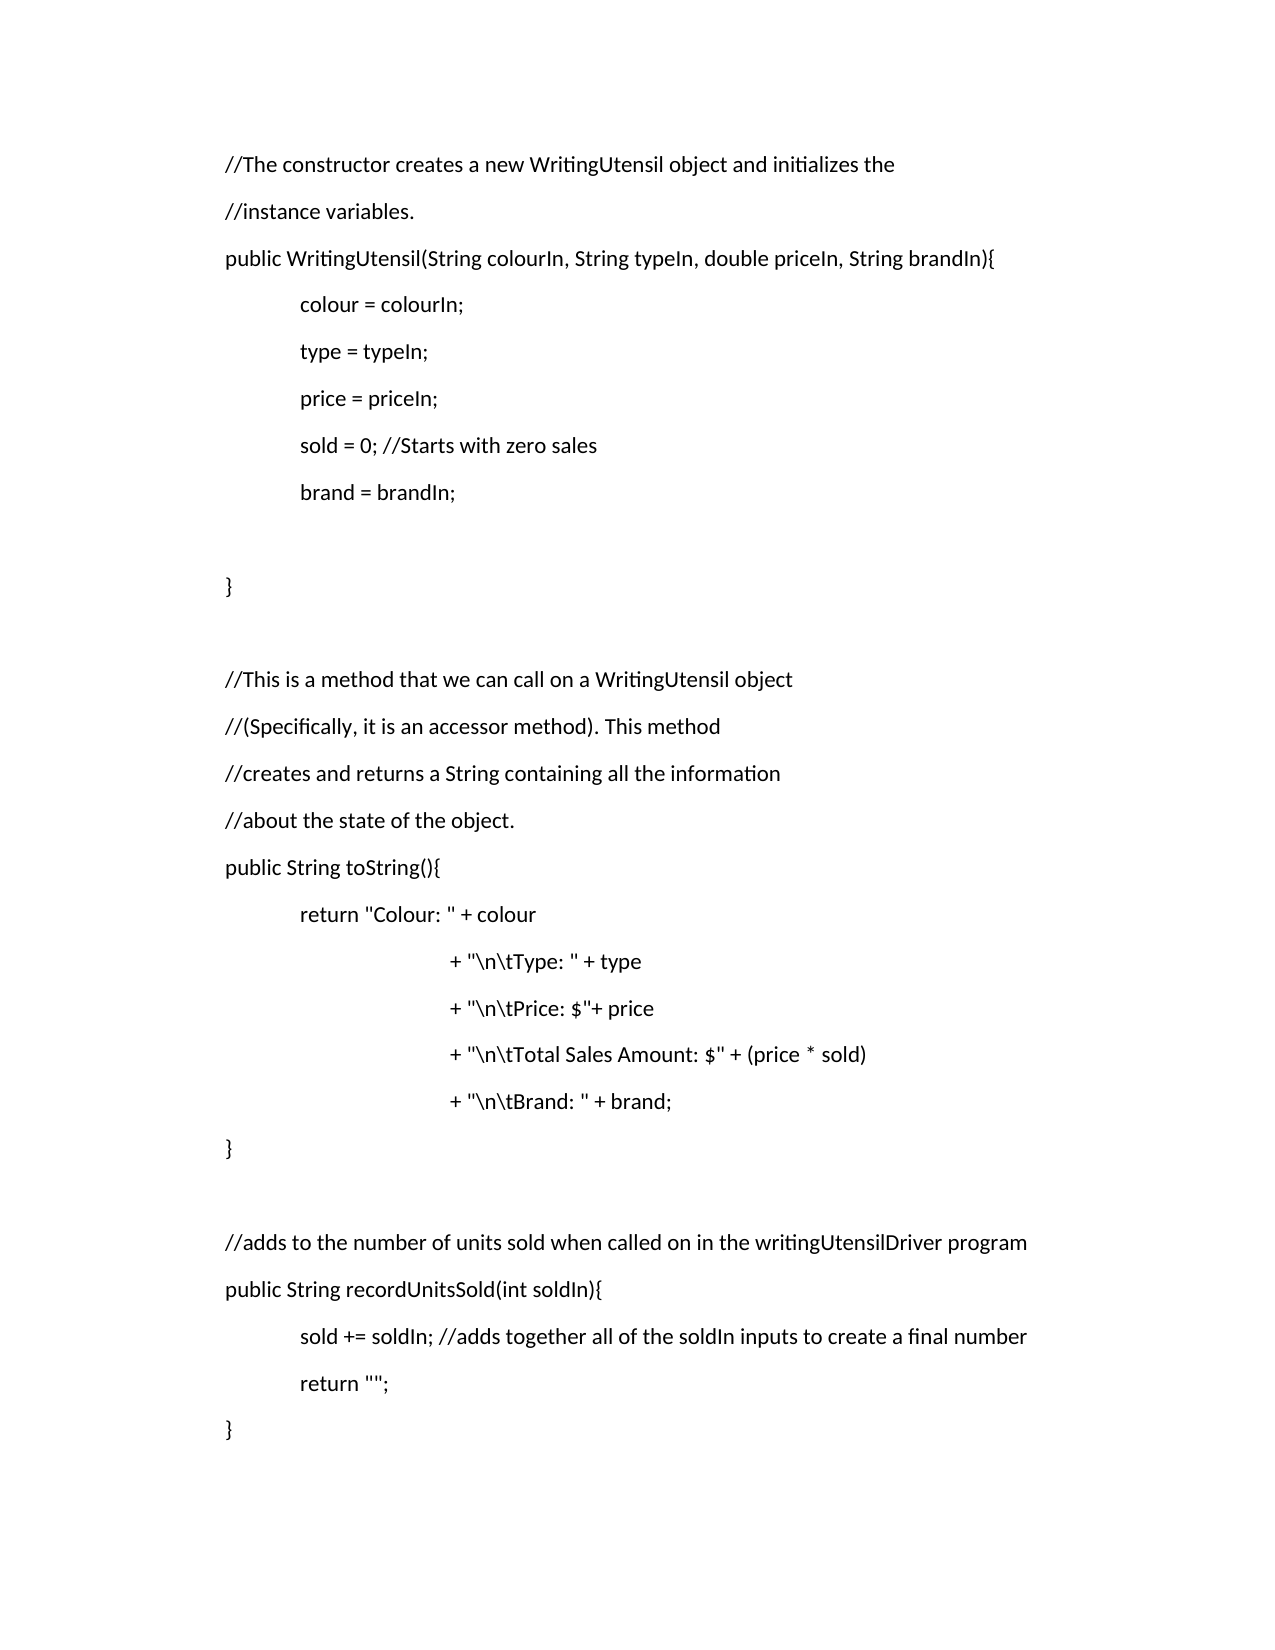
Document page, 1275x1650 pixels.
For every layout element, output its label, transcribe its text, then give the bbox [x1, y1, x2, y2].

text colour = colourIn; [150, 291, 1125, 319]
text + "\n\tPrice: $"+ price [150, 994, 1125, 1022]
text //This is a method that we can call on a WritingUtensil object [150, 666, 1125, 694]
text } [150, 1134, 1125, 1162]
text + "\n\tTotal Sales Amount: $" + (price * sold) [150, 1041, 1125, 1069]
text //instance variables. [150, 197, 1125, 225]
text sold = 0; //Starts with zero sales [150, 431, 1125, 459]
text } [150, 572, 1125, 600]
text //about the state of the object. [150, 806, 1125, 834]
text sold += soldIn; //adds together all of the soldIn inputs to create a final number [150, 1322, 1125, 1350]
text public String recordUnitsSold(int soldIn){ [150, 1275, 1125, 1303]
text type = typeIn; [150, 337, 1125, 366]
text return ""; [150, 1369, 1125, 1397]
text public WritingUtensil(String colourIn, String typeIn, double priceIn, String brandIn){ [150, 244, 1125, 272]
text brand = brandIn; [150, 478, 1125, 506]
text + "\n\tType: " + type [150, 947, 1125, 975]
text price = priceIn; [150, 384, 1125, 412]
text } [150, 1416, 1125, 1444]
text //adds to the number of units sold when called on in the writingUtensilDriver program [150, 1228, 1125, 1256]
text //creates and returns a String containing all the information [150, 759, 1125, 787]
text //(Specifically, it is an accessor method). This method [150, 712, 1125, 741]
text + "\n\tBrand: " + brand; [150, 1087, 1125, 1116]
text //The constructor creates a new WritingUtensil object and initializes the [150, 150, 1125, 178]
text public String toString(){ [150, 853, 1125, 881]
text return "Colour: " + colour [150, 900, 1125, 928]
